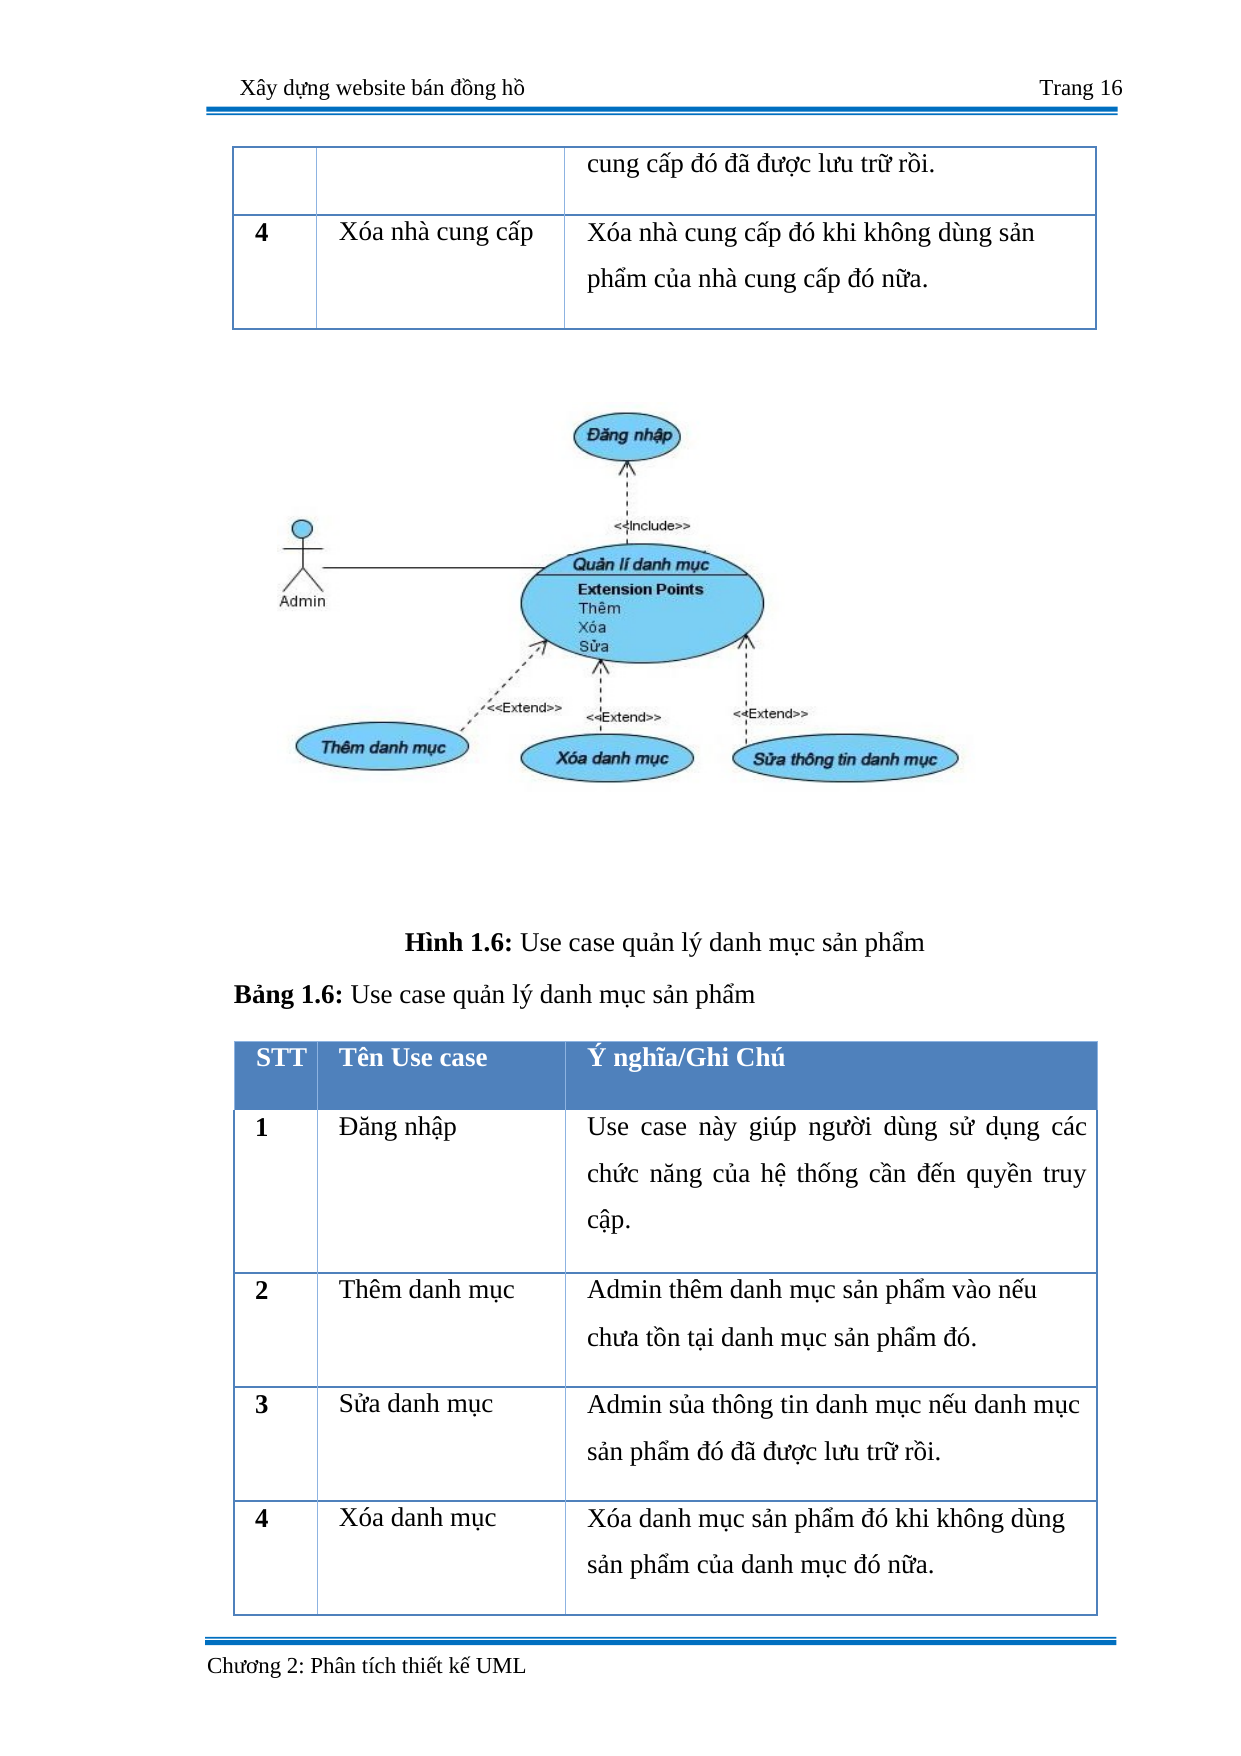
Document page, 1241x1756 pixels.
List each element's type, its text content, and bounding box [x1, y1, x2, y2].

table_header Ý nghĩa/Ghi Chú [566, 1042, 1097, 1110]
table_cell Xóa nhà cung cấp đó khi không dùng sản phẩm của nhà cung cấp đó nữa. [565, 216, 1095, 328]
table_cell Đăng nhập [318, 1110, 565, 1272]
picture [276, 402, 976, 792]
table_cell Use case này giúp người dùng sử dụng các chức năng của hệ thống cần đến quyền truy cập. [566, 1110, 1096, 1272]
table_cell Sửa danh mục [318, 1388, 565, 1500]
table_cell Admin sủa thông tin danh mục nếu danh mục sản phẩm đó đã được lưu trữ rồi. [566, 1388, 1096, 1500]
table_cell 4 [234, 216, 316, 328]
table_cell Thêm danh mục [318, 1274, 565, 1386]
table_header [317, 148, 564, 213]
text Hình 1.6: Use case quản lý danh mục sản phẩm [332, 926, 997, 958]
table_cell 3 [235, 1388, 317, 1500]
table_cell 1 [235, 1110, 317, 1272]
table_cell Xóa danh mục [318, 1502, 565, 1614]
table_header STT [235, 1042, 317, 1110]
table_cell Xóa nhà cung cấp [317, 216, 564, 328]
table_cell Admin thêm danh mục sản phẩm vào nếu chưa tồn tại danh mục sản phẩm đó. [566, 1274, 1096, 1386]
table_header Tên Use case [318, 1042, 565, 1110]
table_cell Xóa danh mục sản phẩm đó khi không dùng sản phẩm của danh mục đó nữa. [566, 1502, 1096, 1614]
table_cell 2 [235, 1274, 317, 1386]
table_header [234, 148, 316, 213]
table_cell 4 [235, 1502, 317, 1614]
table_header cung cấp đó đã được lưu trữ rồi. [565, 148, 1095, 213]
text Bảng 1.6: Use case quản lý danh mục sản phẩm [234, 978, 1182, 1009]
